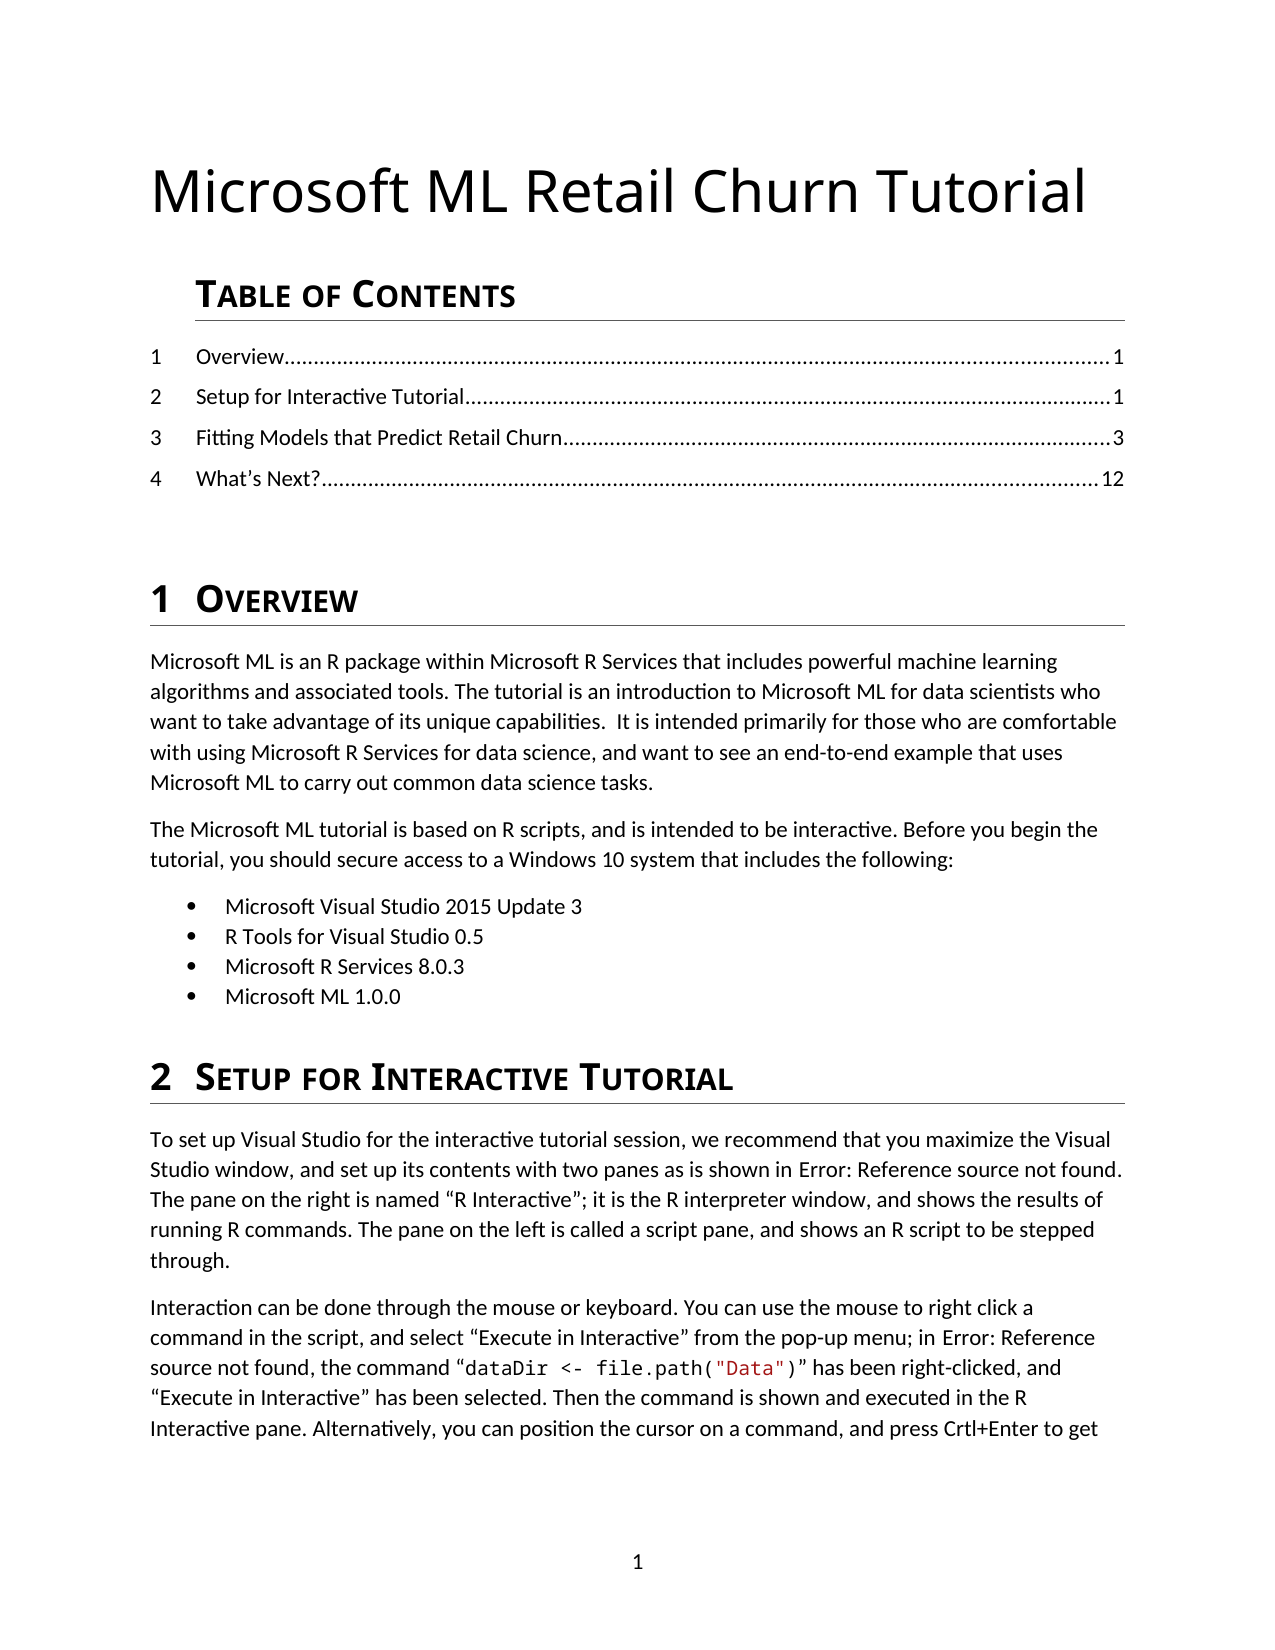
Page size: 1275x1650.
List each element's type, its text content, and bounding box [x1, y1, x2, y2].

title Microsoft ML Retail Churn Tutorial [150, 150, 1125, 229]
list Microsoft R Services 8.0.3 [187, 952, 1125, 980]
list R Tools for Visual Studio 0.5 [187, 922, 1125, 950]
subtitle Overview [150, 572, 1125, 625]
list Microsoft ML 1.0.0 [187, 982, 1125, 1010]
subtitle Setup for Interactive Tutorial [150, 1050, 1125, 1103]
text Microsoft ML is an R package within Microsoft R Services that includes powerful machine learning algorithms and associated tools. The tutorial is an introduction to Microsoft ML for data scientists who want to take advantage of its unique capabilities. It is intended primarily for those who are comfortable with using Microsoft R Services for data science, and want to see an end-to-end example that uses Microsoft ML to carry out common data science tasks. [150, 647, 1125, 796]
text The Microsoft ML tutorial is based on R scripts, and is intended to be interactive. Before you begin the tutorial, you should secure access to a Windows 10 system that includes the following: [150, 815, 1125, 873]
list Microsoft Visual Studio 2015 Update 3 [187, 892, 1125, 920]
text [150, 1293, 1125, 1442]
